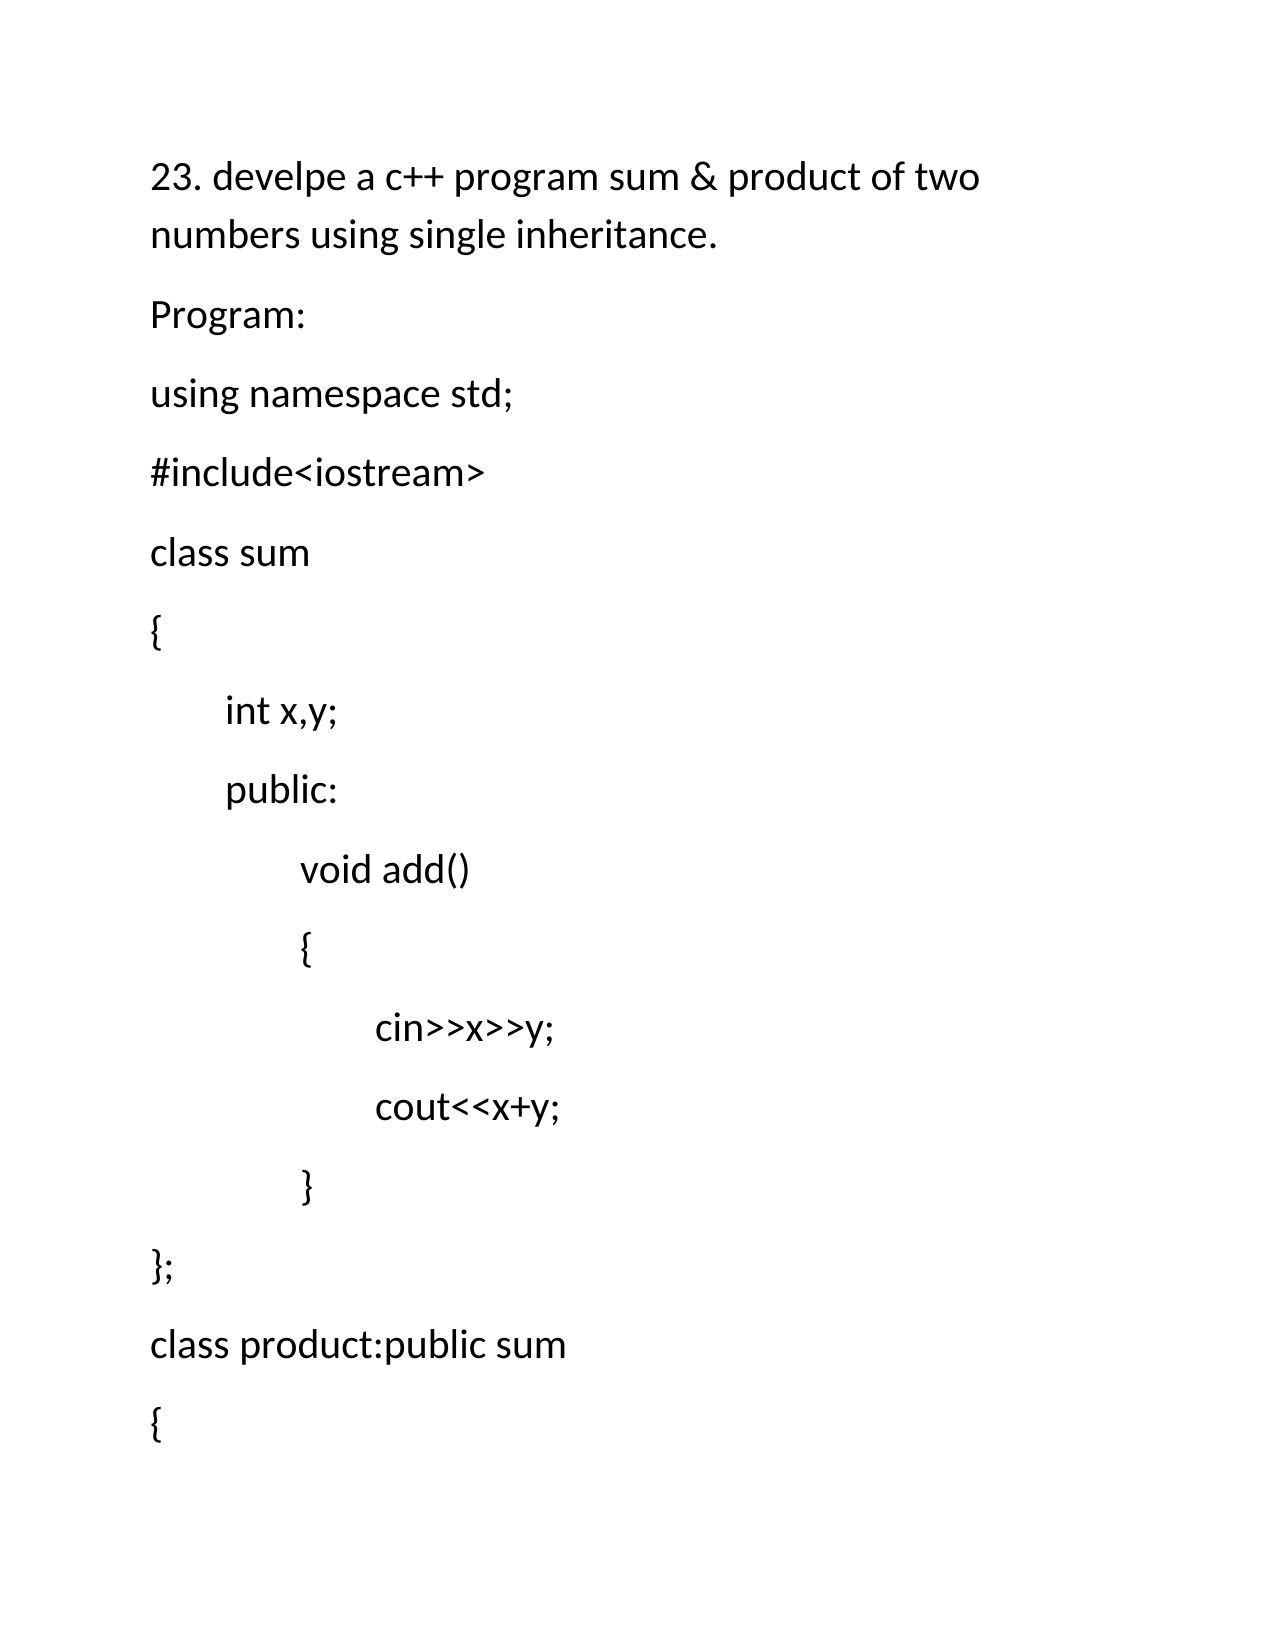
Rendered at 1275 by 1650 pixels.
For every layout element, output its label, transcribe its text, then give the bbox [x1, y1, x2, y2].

text 23. develpe a c++ program sum & product of two numbers using single inheritance. [150, 150, 1125, 259]
text class product:public sum [150, 1318, 1125, 1369]
text int x,y; [150, 684, 1125, 735]
text using namespace std; [150, 367, 1125, 418]
text Program: [150, 288, 1125, 338]
text { [150, 922, 1125, 973]
text cin>>x>>y; [150, 1001, 1125, 1052]
text { [150, 605, 1125, 656]
text #include<iostream> [150, 446, 1125, 497]
text void add() [150, 843, 1125, 893]
text }; [150, 1239, 1125, 1290]
text cout<<x+y; [150, 1080, 1125, 1131]
text public: [150, 763, 1125, 814]
text class sum [150, 526, 1125, 576]
text { [150, 1397, 1125, 1448]
text } [150, 1160, 1125, 1211]
